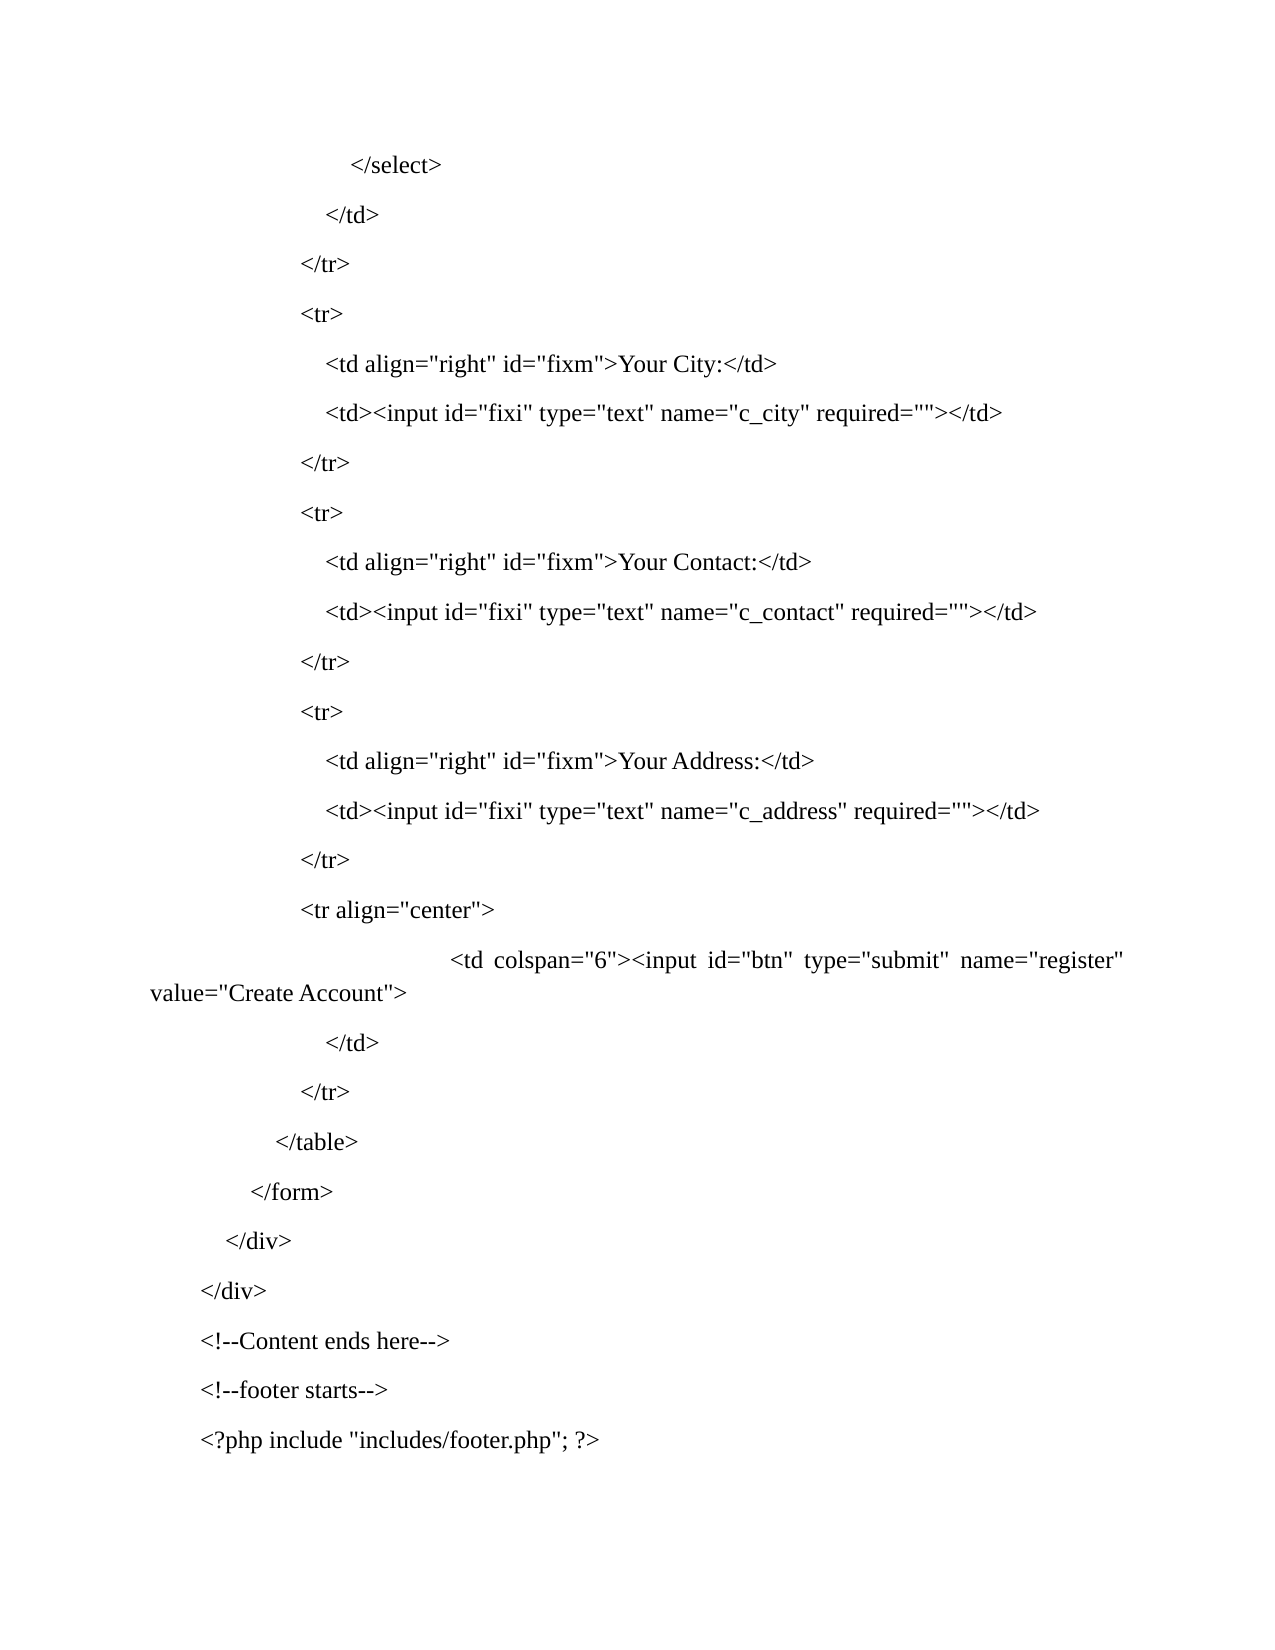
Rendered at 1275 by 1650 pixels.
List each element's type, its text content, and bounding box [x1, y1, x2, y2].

text <tr align="center"> [150, 895, 1125, 924]
text </form> [150, 1177, 1125, 1206]
text <td colspan="6"><input id="btn" type="submit" name="register" value="Create Account"> [150, 945, 1125, 1007]
text <td><input id="fixi" type="text" name="c_city" required=""></td> [150, 398, 1125, 427]
text </select> [150, 150, 1125, 179]
text <td align="right" id="fixm">Your Contact:</td> [150, 547, 1125, 576]
text </tr> [150, 448, 1125, 477]
text </div> [150, 1276, 1125, 1305]
text </div> [150, 1226, 1125, 1255]
text <td align="right" id="fixm">Your City:</td> [150, 349, 1125, 377]
text <?php include "includes/footer.php"; ?> [150, 1425, 1125, 1454]
text <tr> [150, 697, 1125, 725]
text <!--footer starts--> [150, 1376, 1125, 1404]
text <tr> [150, 299, 1125, 328]
text <!--Content ends here--> [150, 1326, 1125, 1354]
text <tr> [150, 498, 1125, 527]
text <td><input id="fixi" type="text" name="c_contact" required=""></td> [150, 597, 1125, 626]
text </tr> [150, 647, 1125, 676]
text </table> [150, 1127, 1125, 1156]
text </tr> [150, 1077, 1125, 1106]
text <td align="right" id="fixm">Your Address:</td> [150, 746, 1125, 775]
text </td> [150, 1028, 1125, 1056]
text </tr> [150, 846, 1125, 874]
text <td><input id="fixi" type="text" name="c_address" required=""></td> [150, 796, 1125, 825]
text </td> [150, 200, 1125, 228]
text </tr> [150, 249, 1125, 278]
